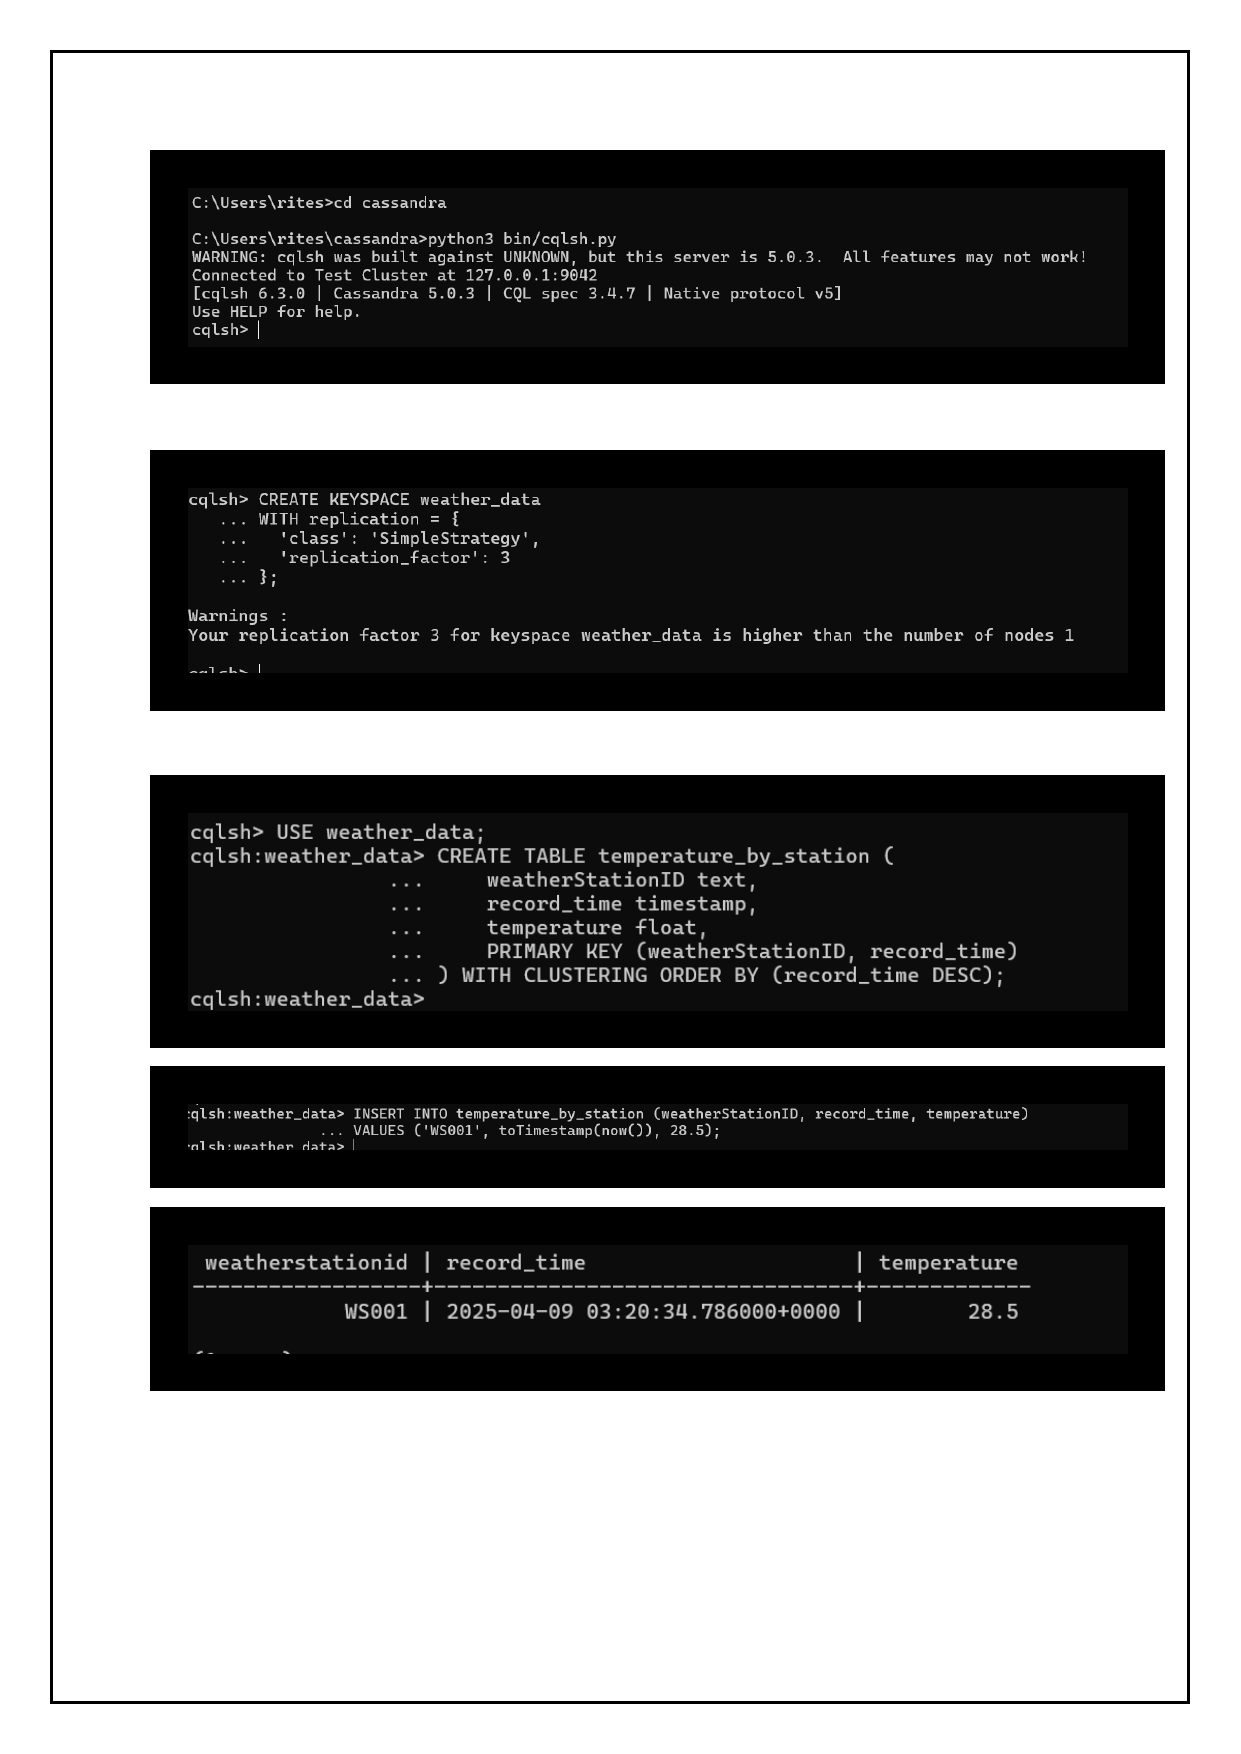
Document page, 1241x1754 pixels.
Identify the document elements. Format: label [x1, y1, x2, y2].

picture [188, 188, 1128, 347]
picture [188, 1104, 1128, 1150]
picture [188, 813, 1128, 1011]
picture [188, 488, 1128, 673]
picture [188, 1245, 1128, 1354]
